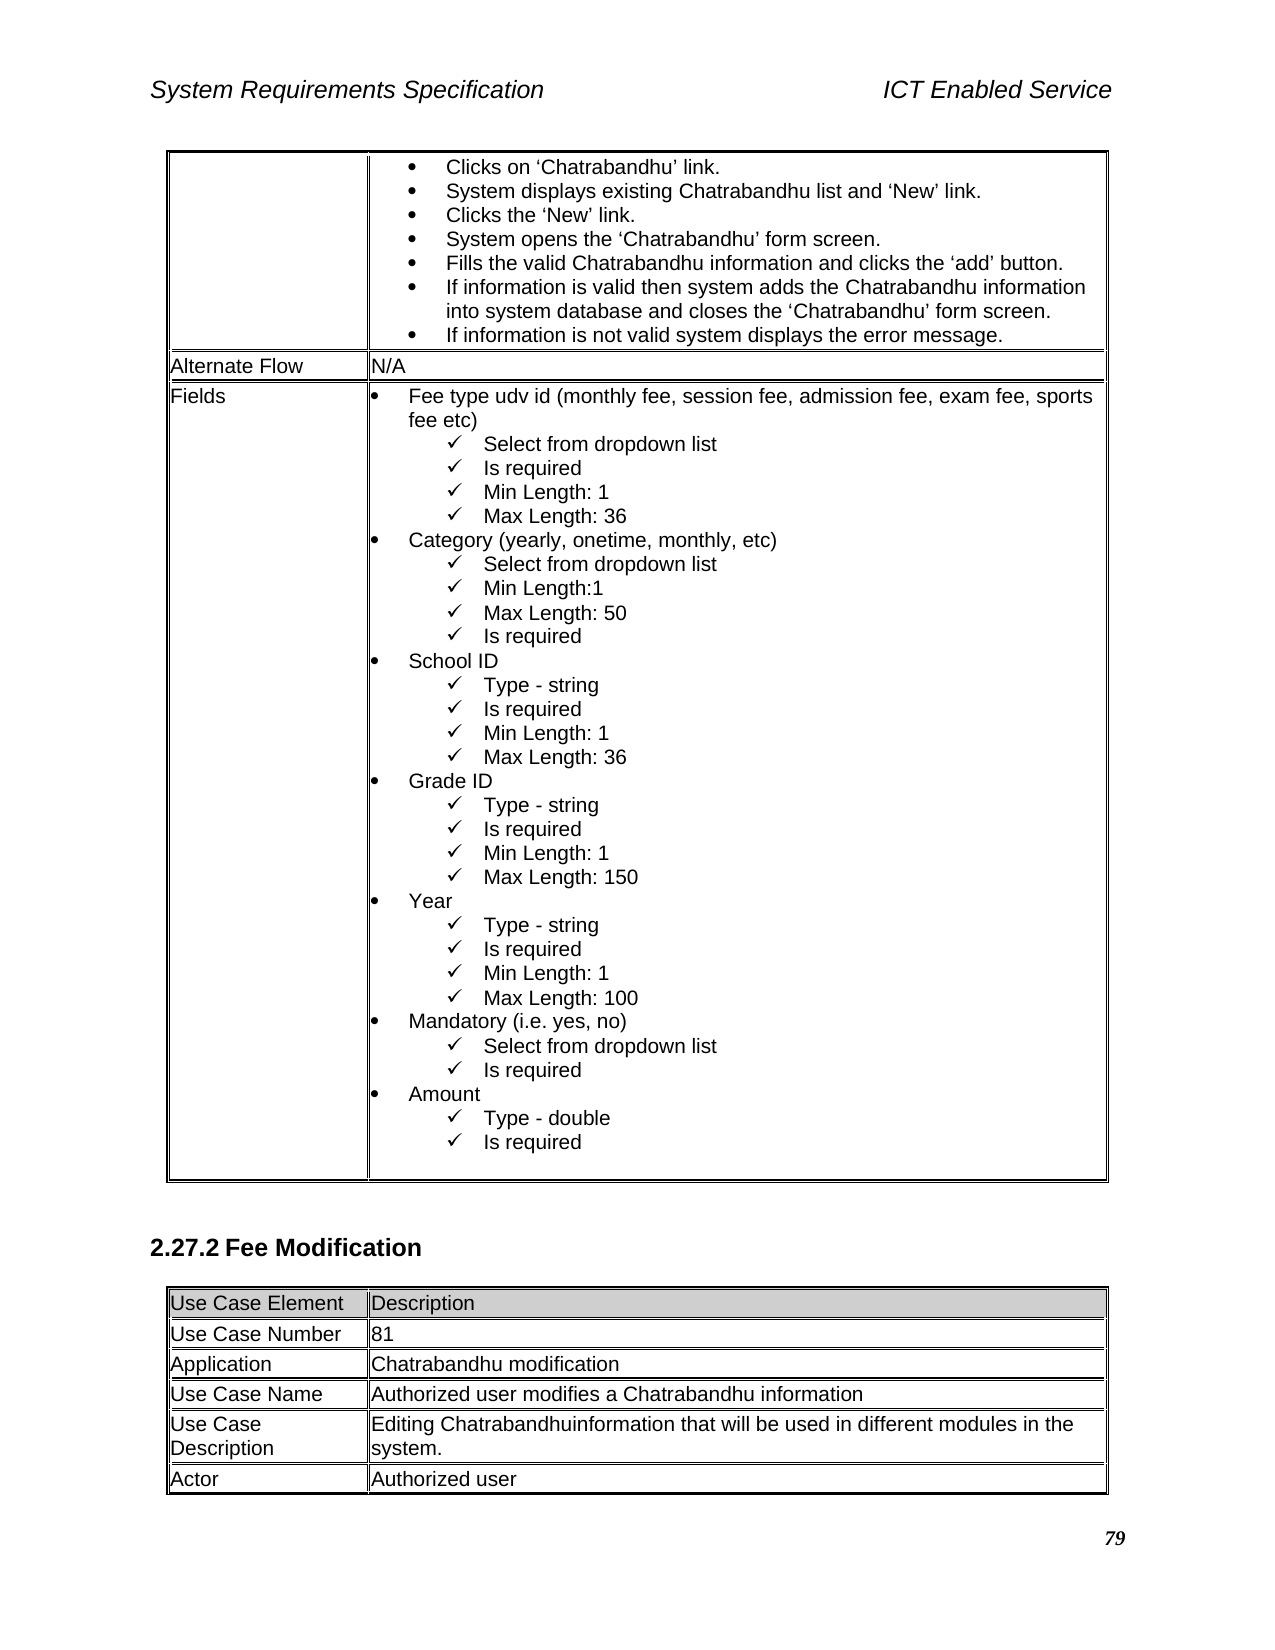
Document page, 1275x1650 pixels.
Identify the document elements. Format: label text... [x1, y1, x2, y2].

table_cell 81 [369, 1317, 1107, 1347]
subtitle Fee Modification [150, 1236, 1125, 1261]
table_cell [369, 153, 1106, 349]
table_cell Use Case Name [170, 1377, 367, 1407]
table_cell Authorized user [369, 1462, 1107, 1492]
table_cell Use Case Number [168, 1317, 368, 1347]
table_cell Alternate Flow [168, 349, 368, 379]
table_cell Fee type udv id (monthly fee, session fee, admission fee, exam fee, sports fee etc) Select from dropdown list Is required Min Length: 1 Max Length: 36 Category (yearly, onetime, monthly, etc) Select from dropdown list Min Length:1 Max Length: 50 Is required School ID Type - string Is required Min Length: 1 Max Length: 36 Grade ID Type - string Is required Min Length: 1 Max Length: 150 Year Type - string Is required Min Length: 1 Max Length: 100 Mandatory (i.e. yes, no) Select from dropdown list Is required Amount Type - double Is required [369, 379, 1106, 1179]
table_cell N/A [369, 349, 1107, 379]
table_cell Editing Chatrabandhuinformation that will be used in different modules in the system. [370, 1408, 1106, 1462]
table_cell Authorized user modifies a Chatrabandhu information [370, 1377, 1106, 1407]
table_cell Actor [168, 1462, 368, 1492]
table_cell Application [168, 1347, 368, 1377]
table_cell Chatrabandhu modification [369, 1347, 1107, 1377]
table_header Use Case Element [170, 1290, 368, 1317]
table_cell Use Case Description [170, 1408, 367, 1462]
table_cell Basic Flow [170, 153, 368, 349]
table_header Description [369, 1290, 1106, 1317]
table_cell Fields [170, 379, 368, 1179]
